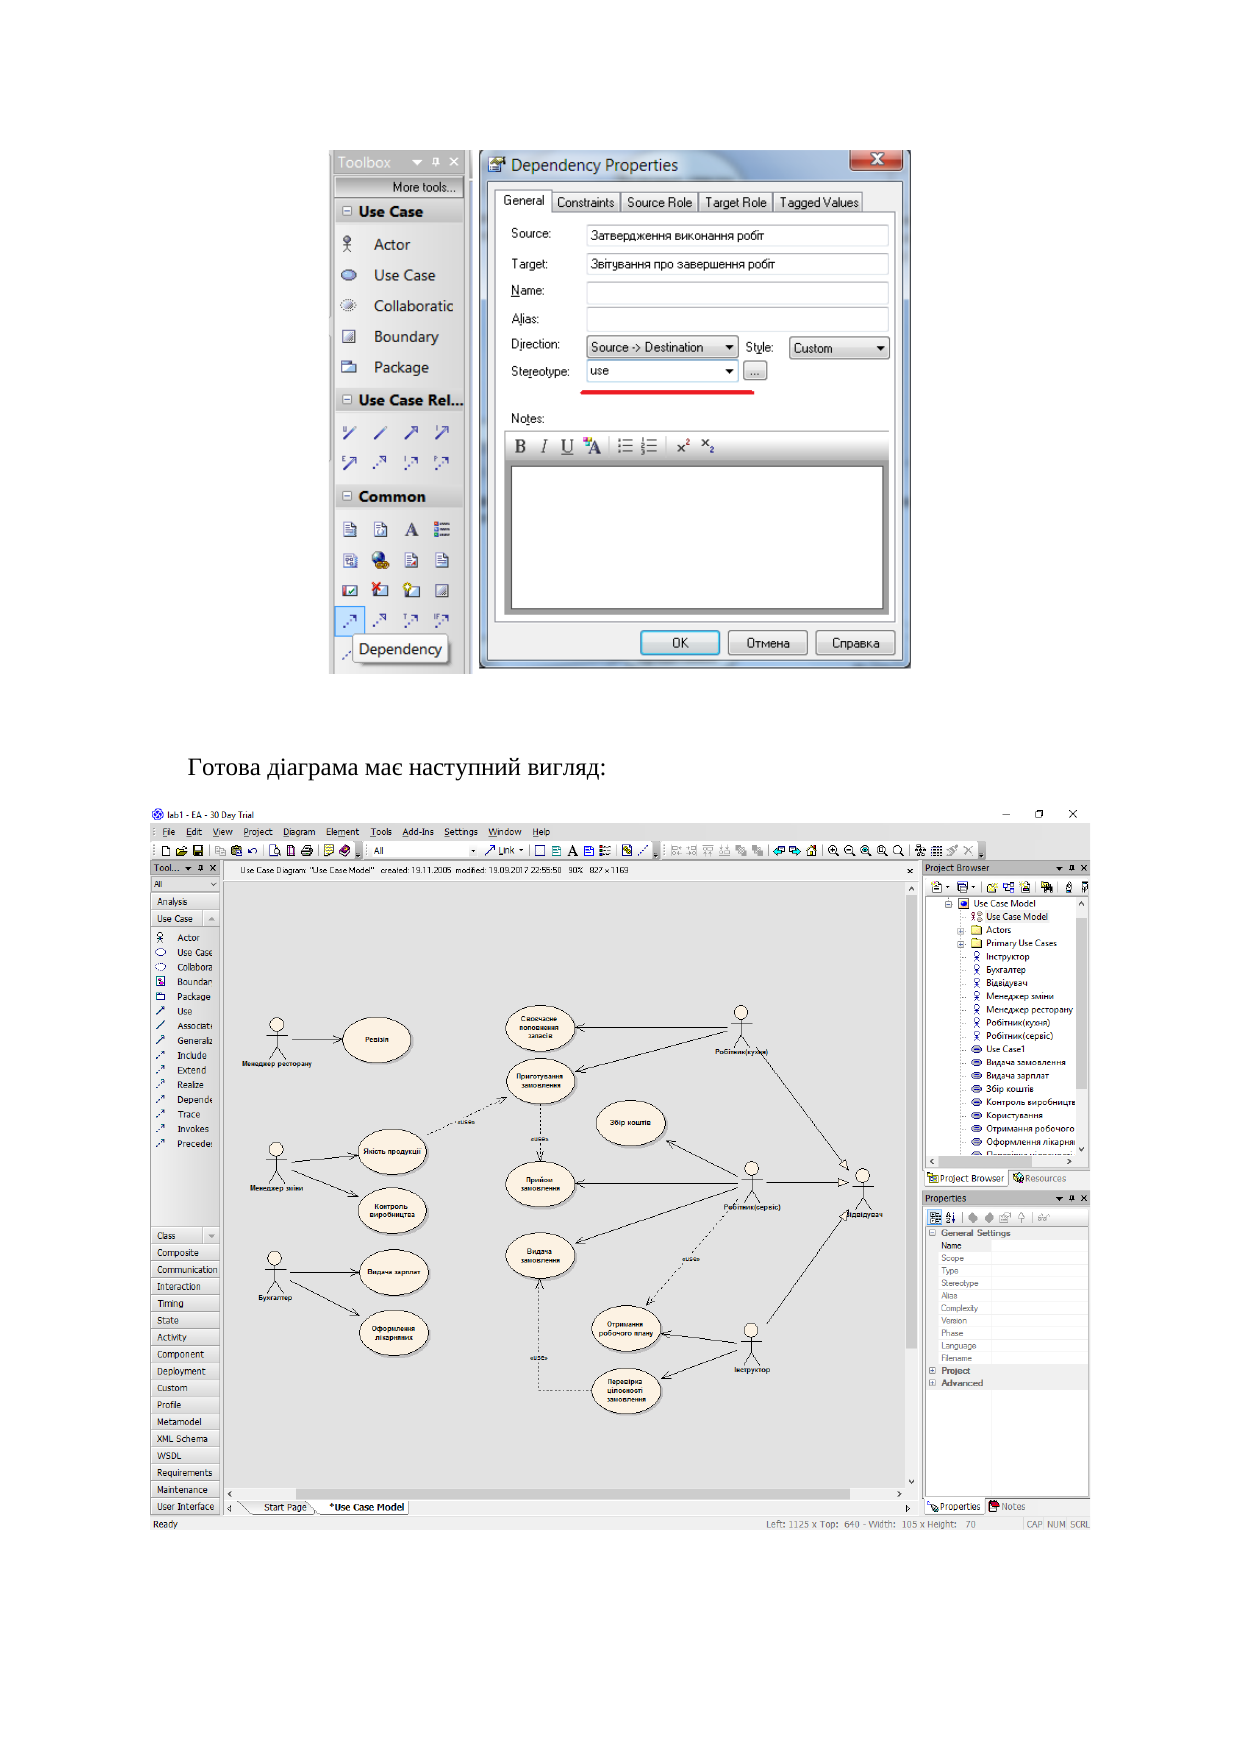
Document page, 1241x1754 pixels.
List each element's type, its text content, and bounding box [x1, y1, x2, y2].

picture [150, 806, 1091, 1530]
text Готова діаграма має наступний вигляд: [150, 752, 1090, 781]
picture [328, 150, 912, 674]
